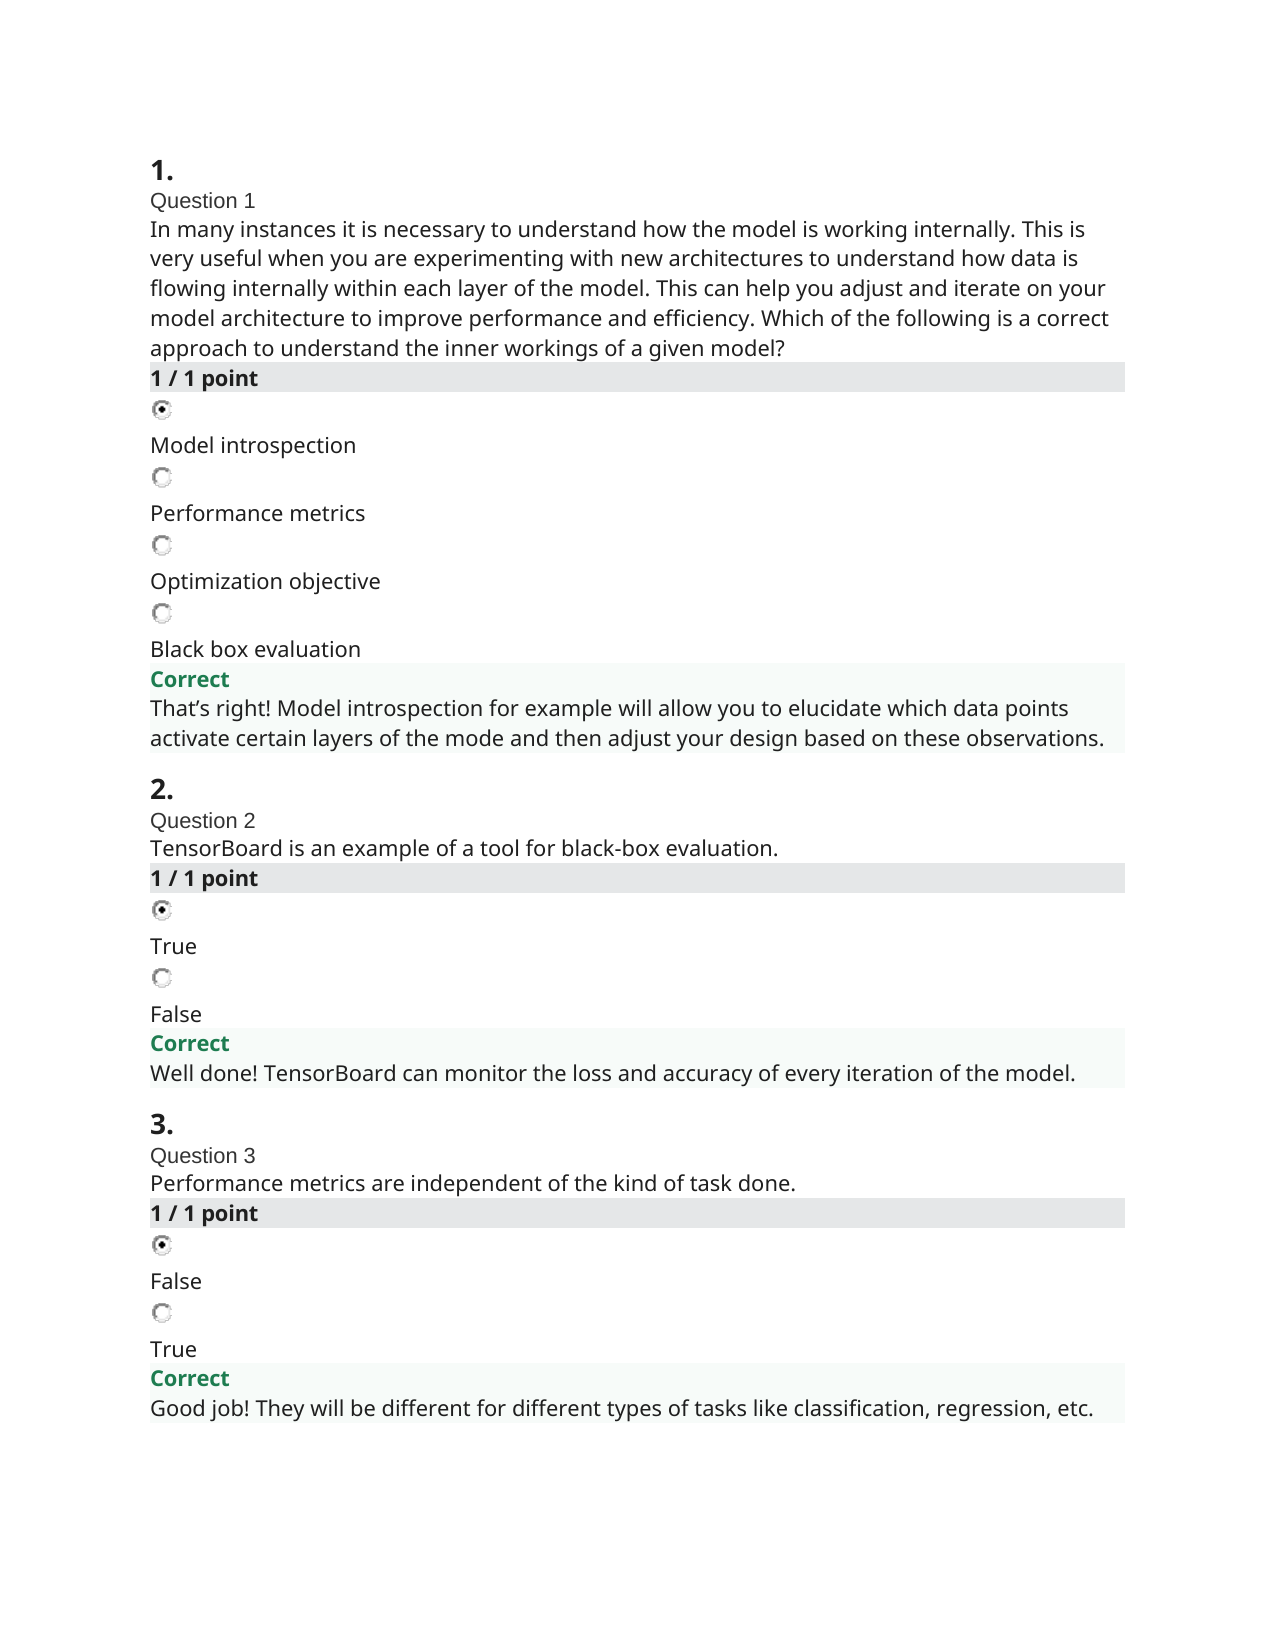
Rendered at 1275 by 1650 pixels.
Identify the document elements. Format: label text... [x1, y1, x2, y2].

text Model introspection [150, 430, 1125, 460]
text 1 / 1 point [150, 362, 1125, 392]
text TensorBoard is an example of a tool for black-box evaluation. [150, 833, 1125, 863]
text Correct [150, 1028, 1125, 1058]
text Optimization objective [150, 566, 1125, 596]
text 3. [150, 1104, 1125, 1143]
text In many instances it is necessary to understand how the model is working internally. This is very useful when you are experimenting with new architectures to understand how data is flowing internally within each layer of the model. This can help you adjust and iterate on your model architecture to improve performance and efficiency. Which of the following is a correct approach to understand the inner workings of a given model? [150, 213, 1125, 362]
text False [150, 998, 1125, 1028]
text That’s right! Model introspection for example will allow you to elucidate which data points activate certain layers of the mode and then adjust your design based on these observations. [150, 693, 1125, 753]
text Question 2 [150, 808, 1125, 833]
text Correct [150, 1363, 1125, 1393]
text Question 1 [150, 188, 1125, 213]
text Black box evaluation [150, 634, 1125, 663]
text 1. [150, 150, 1125, 188]
text Well done! TensorBoard can monitor the loss and accuracy of every iteration of the model. [150, 1058, 1125, 1088]
text True [150, 1333, 1125, 1363]
text Correct [150, 663, 1125, 693]
text 2. [150, 769, 1125, 808]
text Performance metrics are independent of the kind of task done. [150, 1168, 1125, 1198]
text 1 / 1 point [150, 1198, 1125, 1228]
text False [150, 1266, 1125, 1296]
text 1 / 1 point [150, 863, 1125, 893]
text Performance metrics [150, 498, 1125, 528]
text Good job! They will be different for different types of tasks like classification, regression, etc. [150, 1393, 1125, 1423]
text True [150, 931, 1125, 961]
text Question 3 [150, 1143, 1125, 1168]
